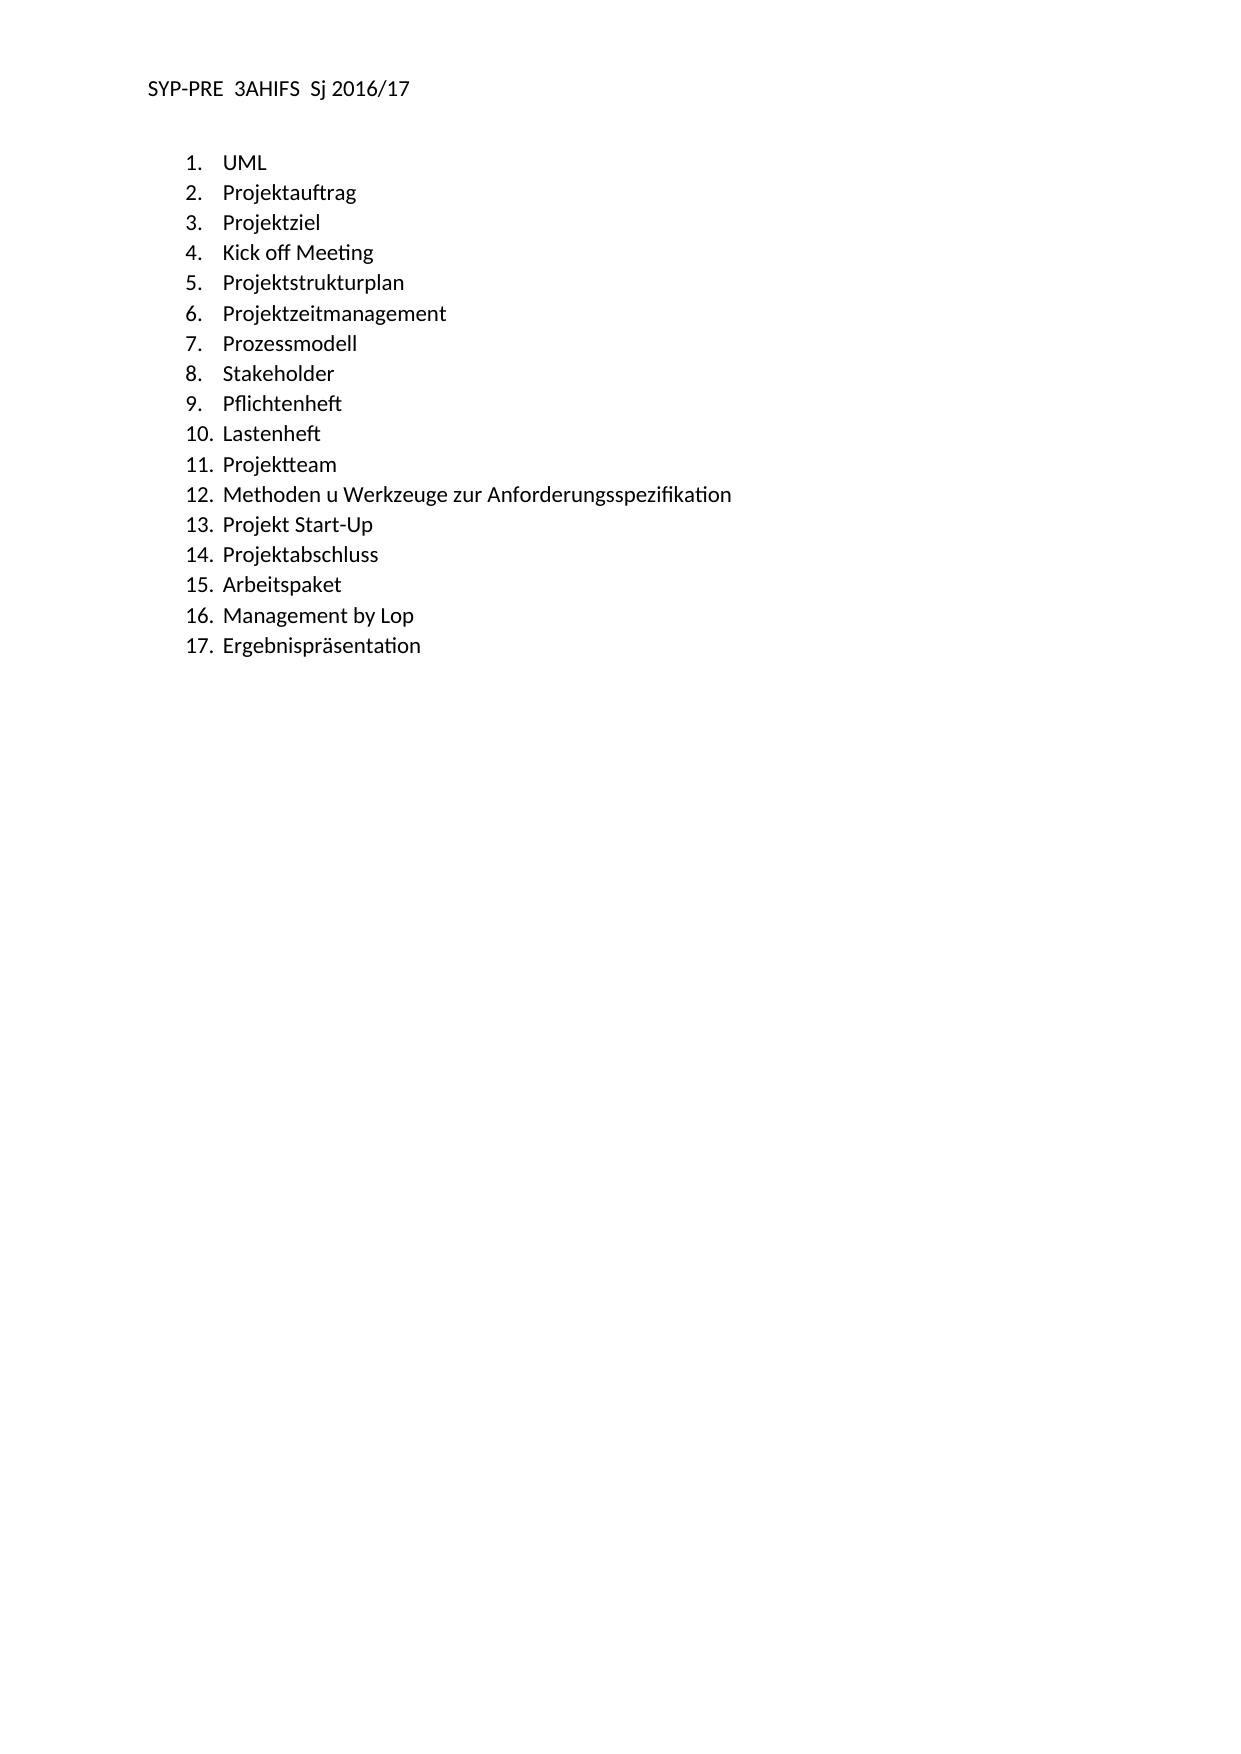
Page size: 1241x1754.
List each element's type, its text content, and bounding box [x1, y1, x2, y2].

list Management by Lop [185, 601, 1093, 629]
list Projekt Start-Up [185, 510, 1093, 538]
list Pflichtenheft [185, 389, 1093, 417]
list Projektzeitmanagement [185, 299, 1093, 327]
list Stakeholder [185, 359, 1093, 387]
list Methoden u Werkzeuge zur Anforderungsspezifikation [185, 480, 1093, 508]
list Projektabschluss [185, 540, 1093, 568]
list Projektziel [185, 208, 1093, 236]
list Projektauftrag [185, 178, 1093, 206]
list Projektteam [185, 450, 1093, 478]
list Kick off Meeting [185, 238, 1093, 266]
list Projektstrukturplan [185, 268, 1093, 296]
list Arbeitspaket [185, 571, 1093, 598]
list Lastenheft [185, 419, 1093, 447]
list UML [185, 148, 1093, 176]
list Ergebnispräsentation [185, 631, 1093, 659]
list Prozessmodell [185, 329, 1093, 357]
